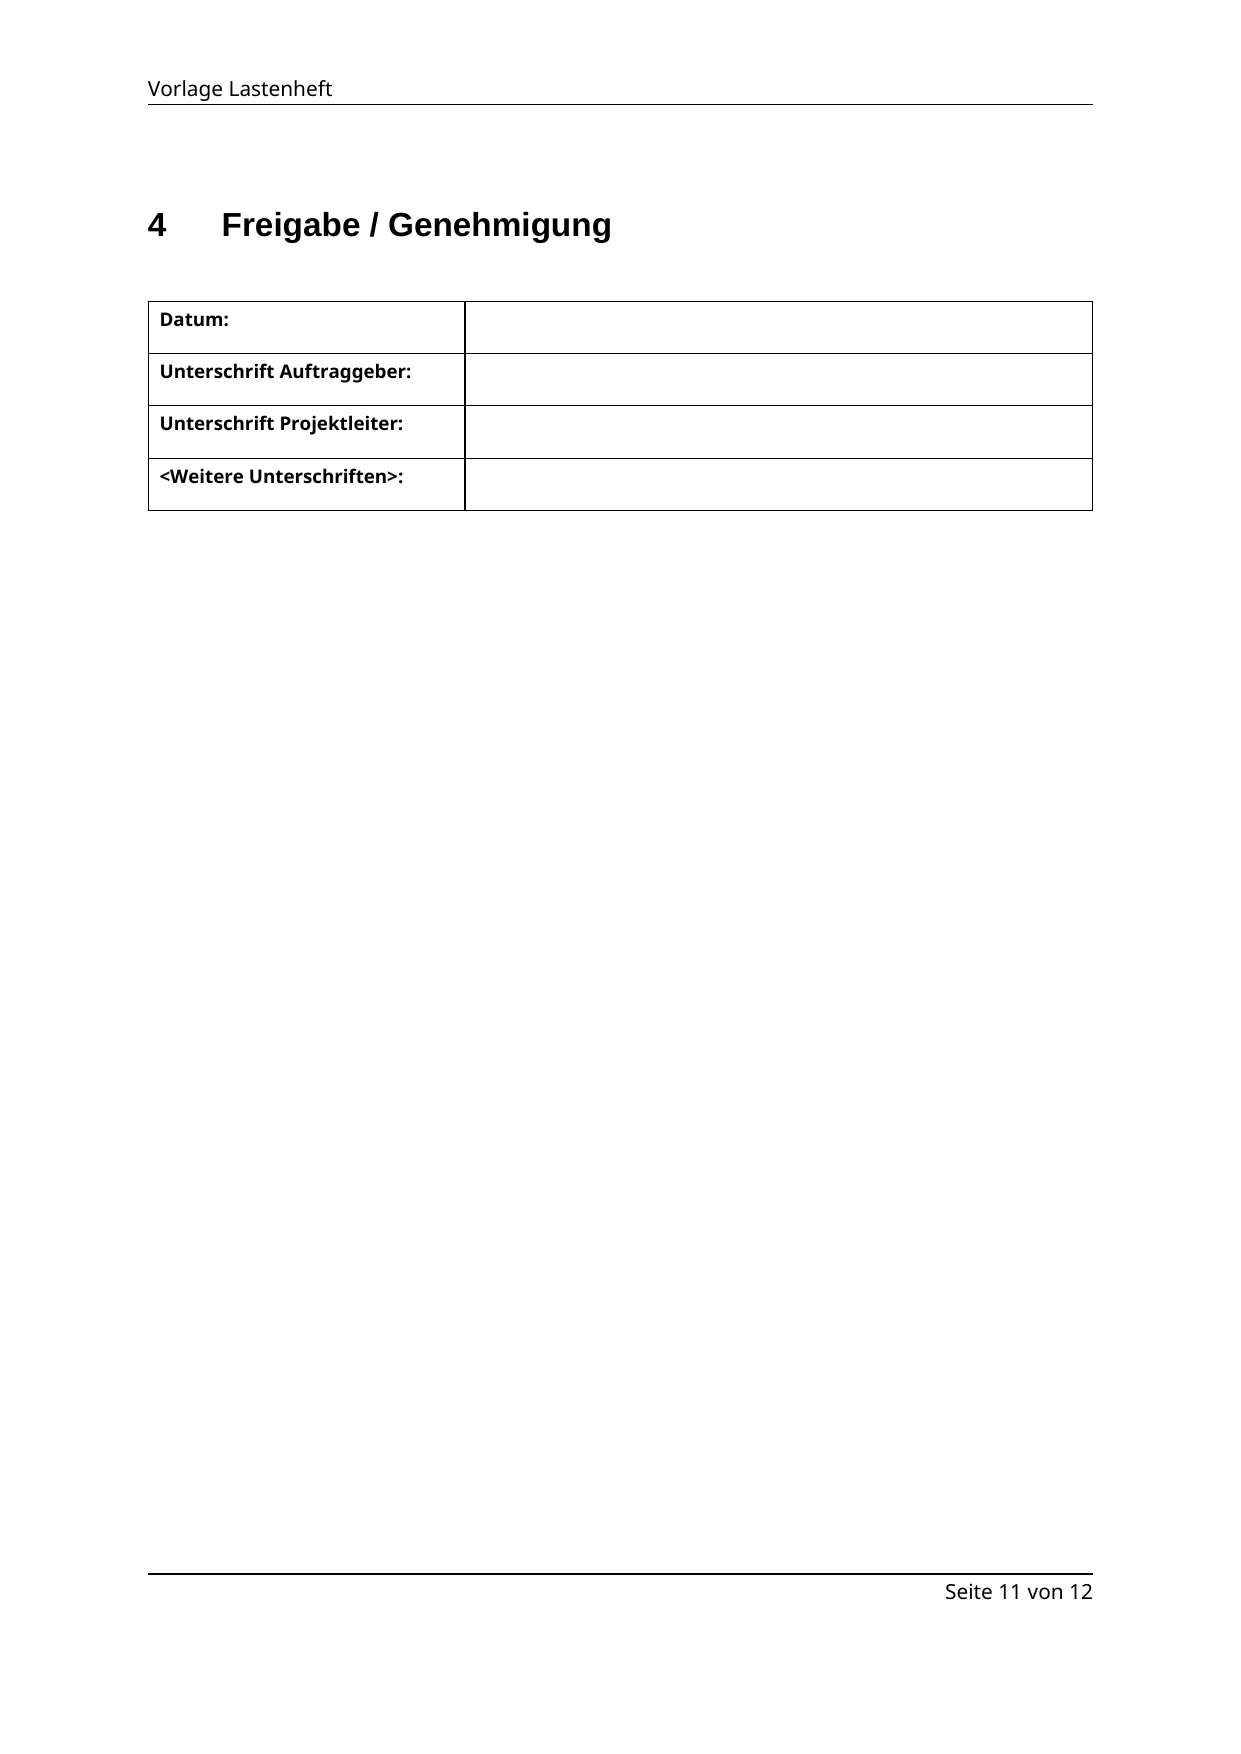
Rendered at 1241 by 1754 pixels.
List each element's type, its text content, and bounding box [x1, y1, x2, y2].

table_cell Unterschrift Projektleiter: [149, 406, 464, 458]
table_cell [466, 354, 1092, 405]
table_cell [466, 459, 1092, 510]
table_cell <Weitere Unterschriften>: [149, 459, 464, 510]
table_cell [466, 406, 1092, 458]
table_header Datum: [149, 302, 464, 353]
table_header [466, 302, 1092, 353]
table_cell Unterschrift Auftraggeber: [149, 354, 464, 405]
subtitle Freigabe / Genehmigung [148, 204, 1093, 243]
